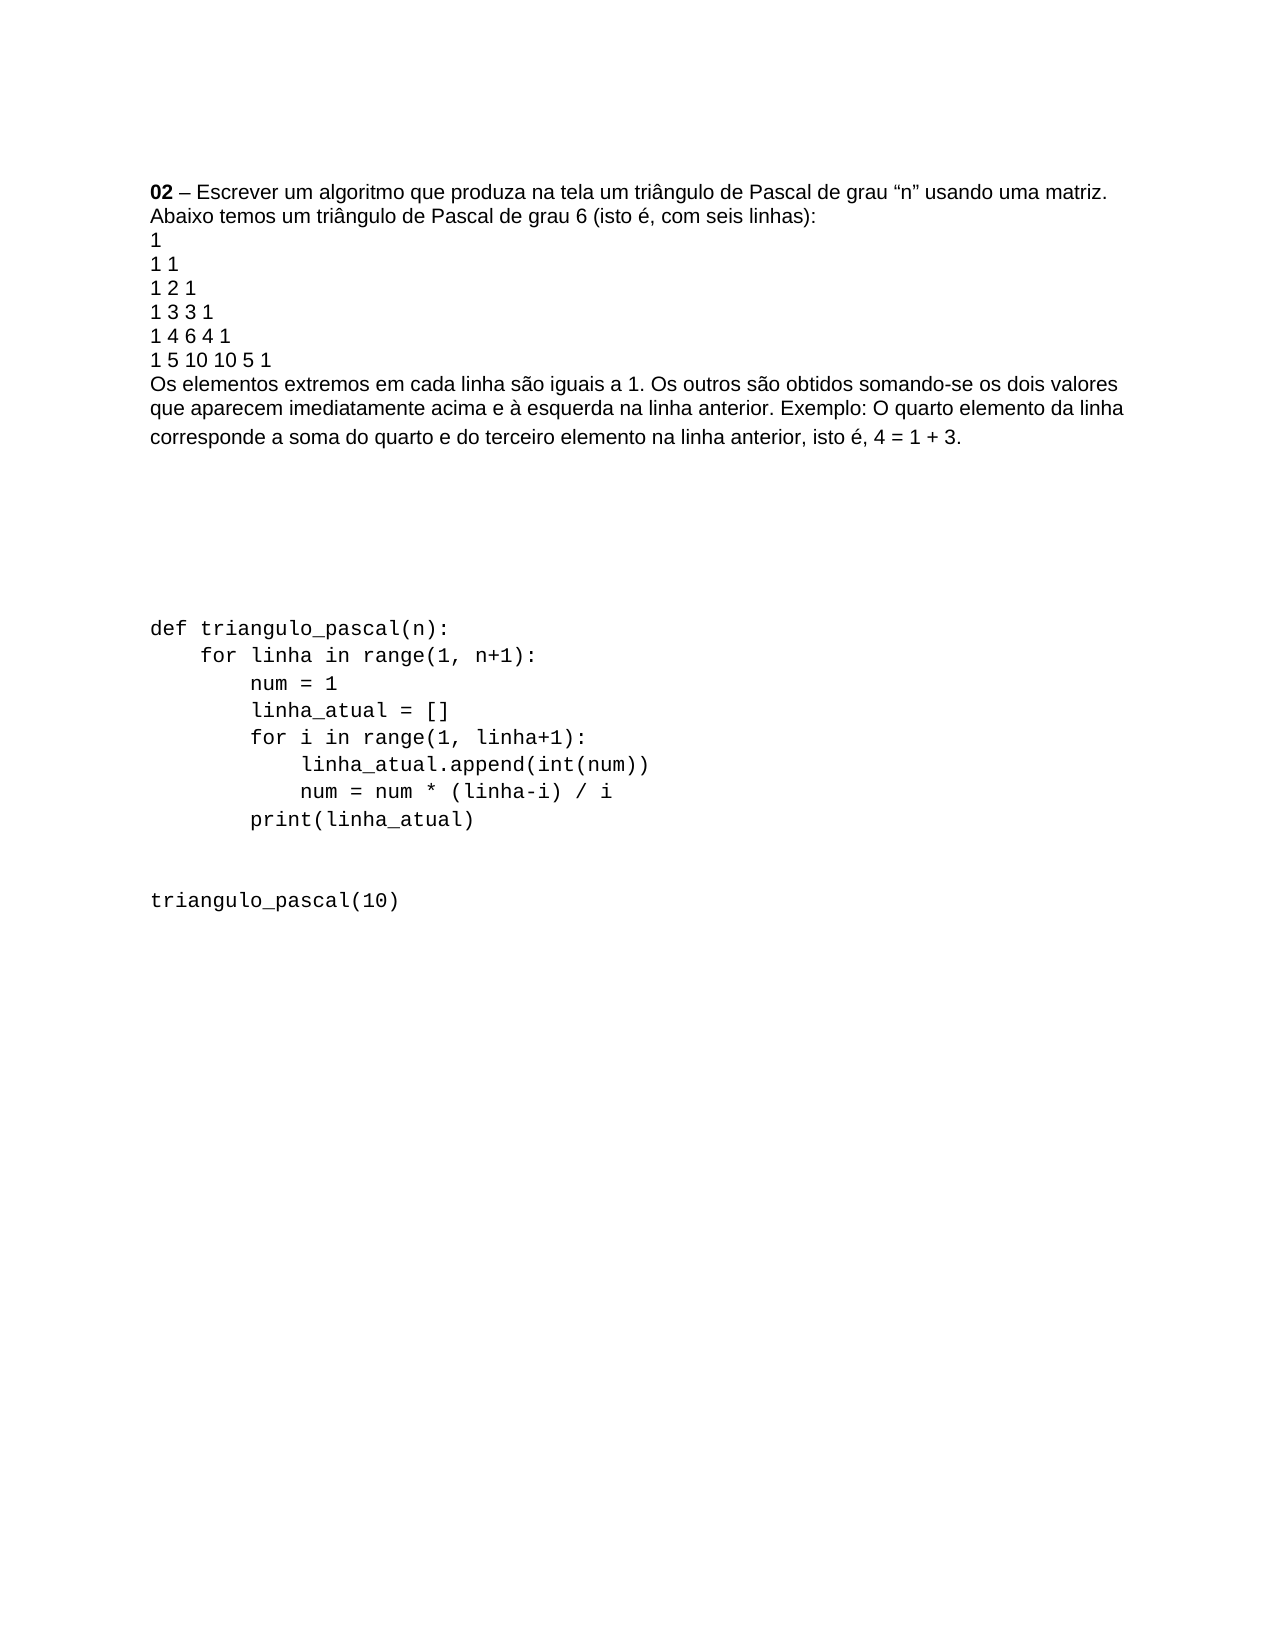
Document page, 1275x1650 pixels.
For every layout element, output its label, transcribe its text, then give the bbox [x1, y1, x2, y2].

text print(linha_atual) [150, 808, 1125, 832]
text for i in range(1, linha+1): [150, 727, 1125, 751]
text num = num * (linha-i) / i [150, 781, 1125, 805]
text num = 1 [150, 673, 1125, 696]
text triangulo_pascal(10) [150, 890, 1125, 914]
text linha_atual = [] [150, 700, 1125, 723]
text Os elementos extremos em cada linha são iguais a 1. Os outros são obtidos somando-se os dois valores que aparecem imediatamente acima e à esquerda na linha anterior. Exemplo: O quarto elemento da linha corresponde a soma do quarto e do terceiro elemento na linha anterior, isto é, 4 = 1 + 3. [150, 372, 1125, 451]
text 02 – Escrever um algoritmo que produza na tela um triângulo de Pascal de grau “n” usando uma matriz. Abaixo temos um triângulo de Pascal de grau 6 (isto é, com seis linhas): [150, 180, 1125, 228]
text 1 [150, 228, 1125, 252]
text 1 2 1 [150, 276, 1125, 300]
text for linha in range(1, n+1): [150, 645, 1125, 669]
text def triangulo_pascal(n): [150, 618, 1125, 642]
text 1 3 3 1 [150, 300, 1125, 324]
text linha_atual.append(int(num)) [150, 754, 1125, 778]
text 1 4 6 4 1 [150, 324, 1125, 348]
text 1 1 [150, 252, 1125, 276]
text 1 5 10 10 5 1 [150, 348, 1125, 372]
